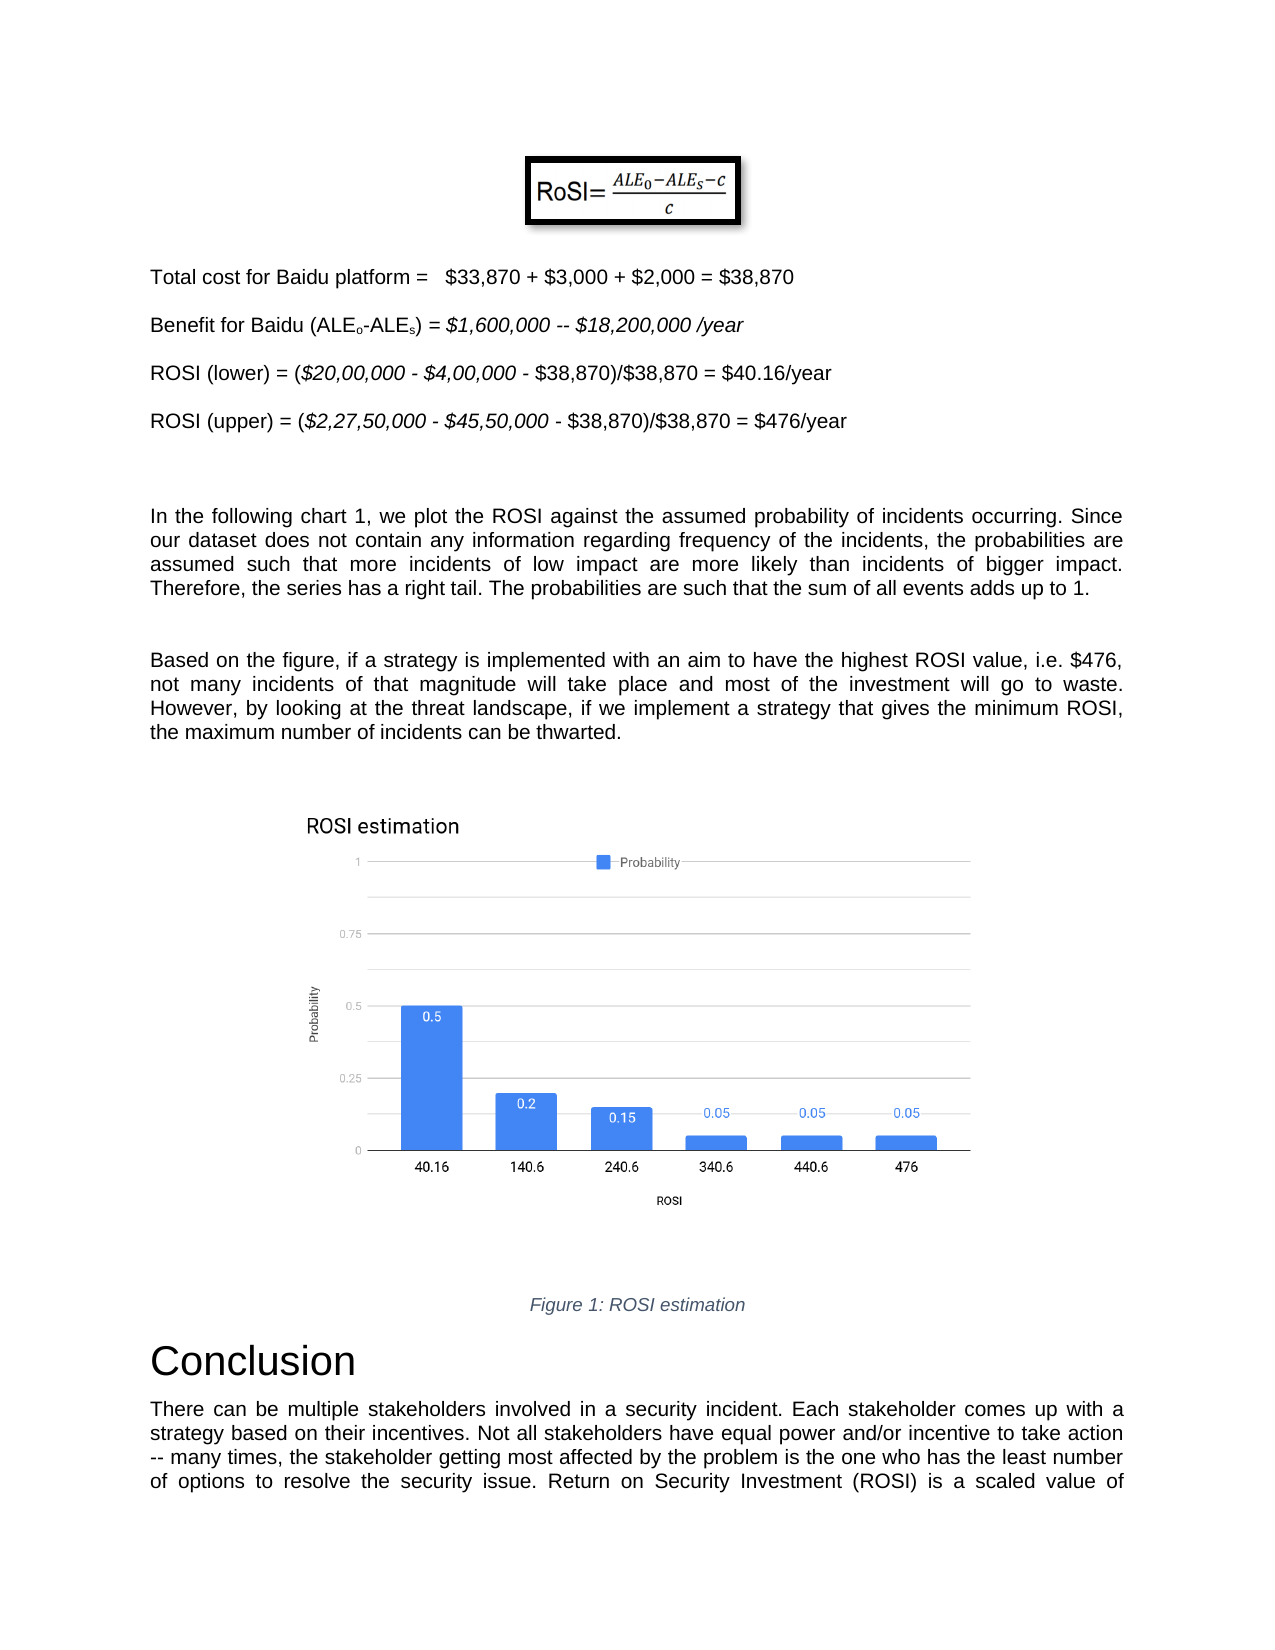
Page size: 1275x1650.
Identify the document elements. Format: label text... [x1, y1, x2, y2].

text ROSI (lower) = ($20,00,000 - $4,00,000 - $38,870)/$38,870 = $40.16/year [150, 361, 1125, 384]
text Figure 1: ROSI estimation [150, 1294, 1125, 1315]
picture [284, 791, 992, 1230]
text Total cost for Baidu platform = $33,870 + $3,000 + $2,000 = $38,870 [150, 265, 1125, 289]
text Benefit for Baidu (ALEo-ALEs) = $1,600,000 -- $18,200,000 /year [150, 313, 1125, 337]
text Based on the figure, if a strategy is implemented with an aim to have the highest ROSI value, i.e. $476, not many incidents of that magnitude will take place and most of the investment will go to waste. However, by looking at the threat landscape, if we implement a strategy that gives the minimum ROSI, the maximum number of incidents can be thwarted. [150, 648, 1125, 744]
subtitle Conclusion [150, 1336, 1125, 1384]
text In the following chart 1, we plot the ROSI against the assumed probability of incidents occurring. Since our dataset does not contain any information regarding frequency of the incidents, the probabilities are assumed such that more incidents of low impact are more likely than incidents of bigger impact. Therefore, the series has a right tail. The probabilities are such that the sum of all events adds up to 1. [150, 504, 1125, 600]
text ROSI (upper) = ($2,27,50,000 - $45,50,000 - $38,870)/$38,870 = $476/year [150, 408, 1125, 432]
picture [531, 163, 735, 219]
